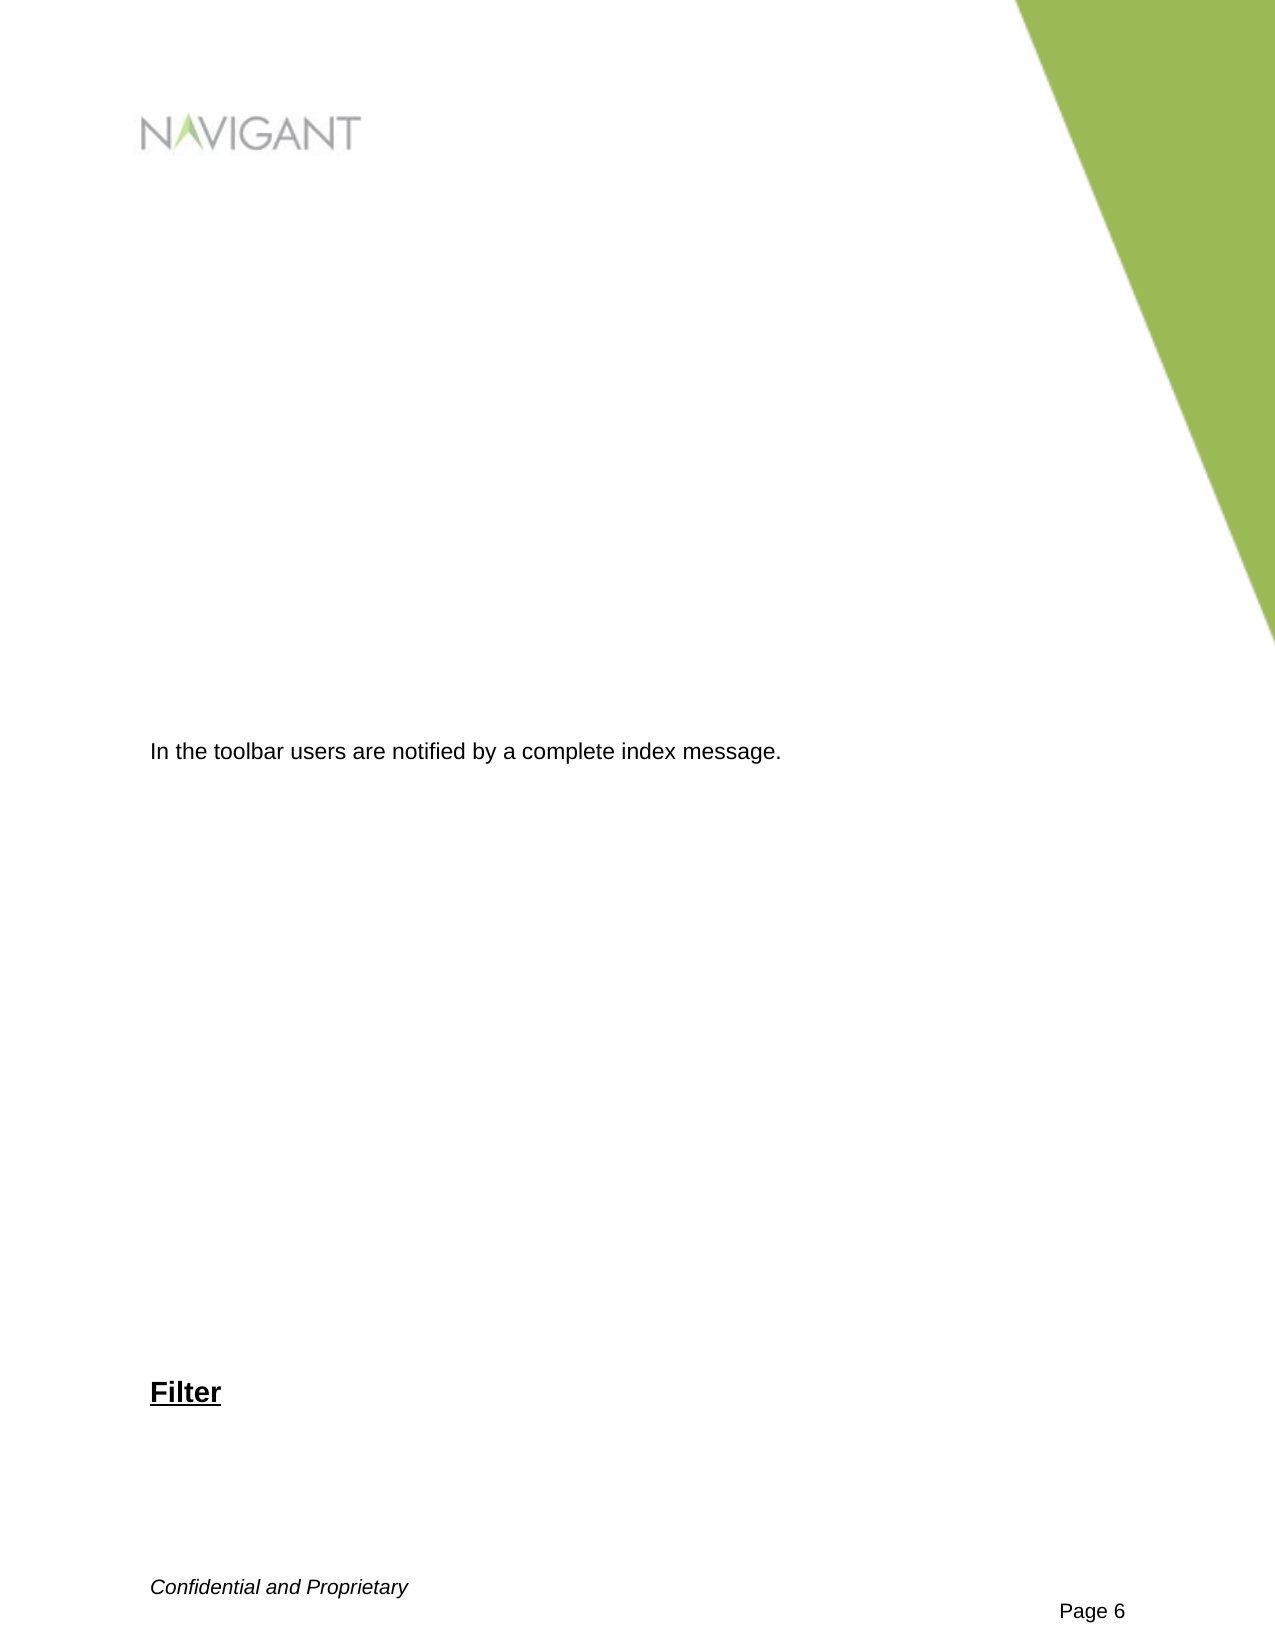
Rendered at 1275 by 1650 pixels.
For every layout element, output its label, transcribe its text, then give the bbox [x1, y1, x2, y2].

picture [132, 112, 385, 157]
text Filter [150, 1375, 1125, 1409]
text In the toolbar users are notified by a complete index message. [150, 738, 1125, 764]
